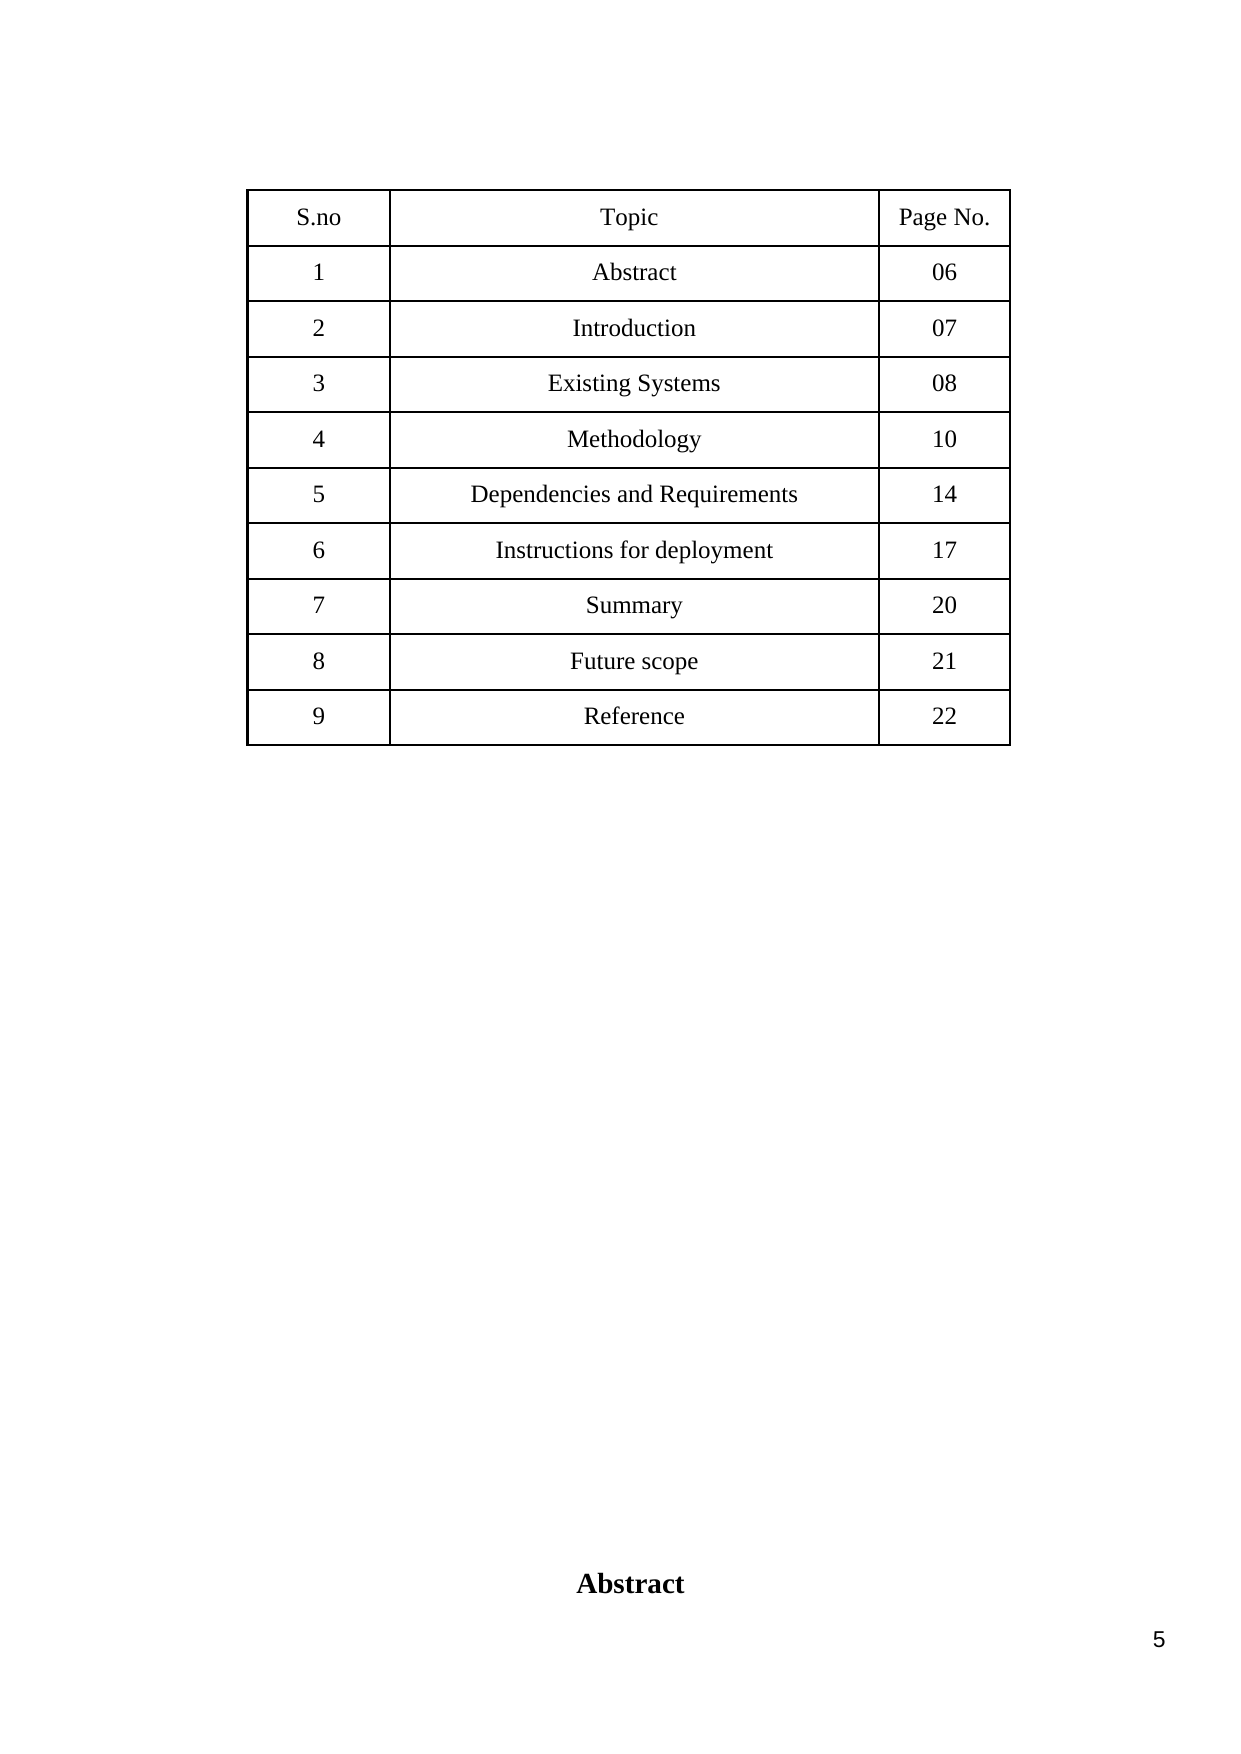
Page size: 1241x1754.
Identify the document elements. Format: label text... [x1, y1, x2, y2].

table_header S.no [249, 191, 389, 245]
table_cell 06 [880, 247, 1009, 300]
table_cell Future scope [391, 635, 878, 689]
table_cell 2 [249, 302, 389, 356]
table_cell Abstract [391, 247, 878, 300]
table_cell 10 [880, 413, 1009, 467]
table_cell 3 [249, 358, 389, 411]
table_cell 08 [880, 358, 1009, 411]
table_cell 14 [880, 469, 1009, 522]
table_header Topic [391, 191, 878, 245]
table_cell Reference [391, 691, 878, 744]
table_cell 07 [880, 302, 1009, 356]
table_cell Methodology [391, 413, 878, 467]
table_cell Dependencies and Requirements [391, 469, 878, 522]
table_cell 21 [880, 635, 1009, 689]
table_cell 6 [249, 524, 389, 578]
table_cell Existing Systems [391, 358, 878, 411]
table_header Page No. [880, 191, 1009, 245]
table_cell 7 [249, 580, 389, 633]
table_cell Summary [391, 580, 878, 633]
table_cell 22 [880, 691, 1009, 744]
table_cell 5 [249, 469, 389, 522]
table_cell Instructions for deployment [391, 524, 878, 578]
text Abstract [450, 1566, 1165, 1600]
table_cell 9 [249, 691, 389, 744]
table_cell Introduction [391, 302, 878, 356]
table_cell 8 [249, 635, 389, 689]
table_cell 20 [880, 580, 1009, 633]
table_cell 1 [249, 247, 389, 300]
table_cell 17 [880, 524, 1009, 578]
table_cell 4 [249, 413, 389, 467]
